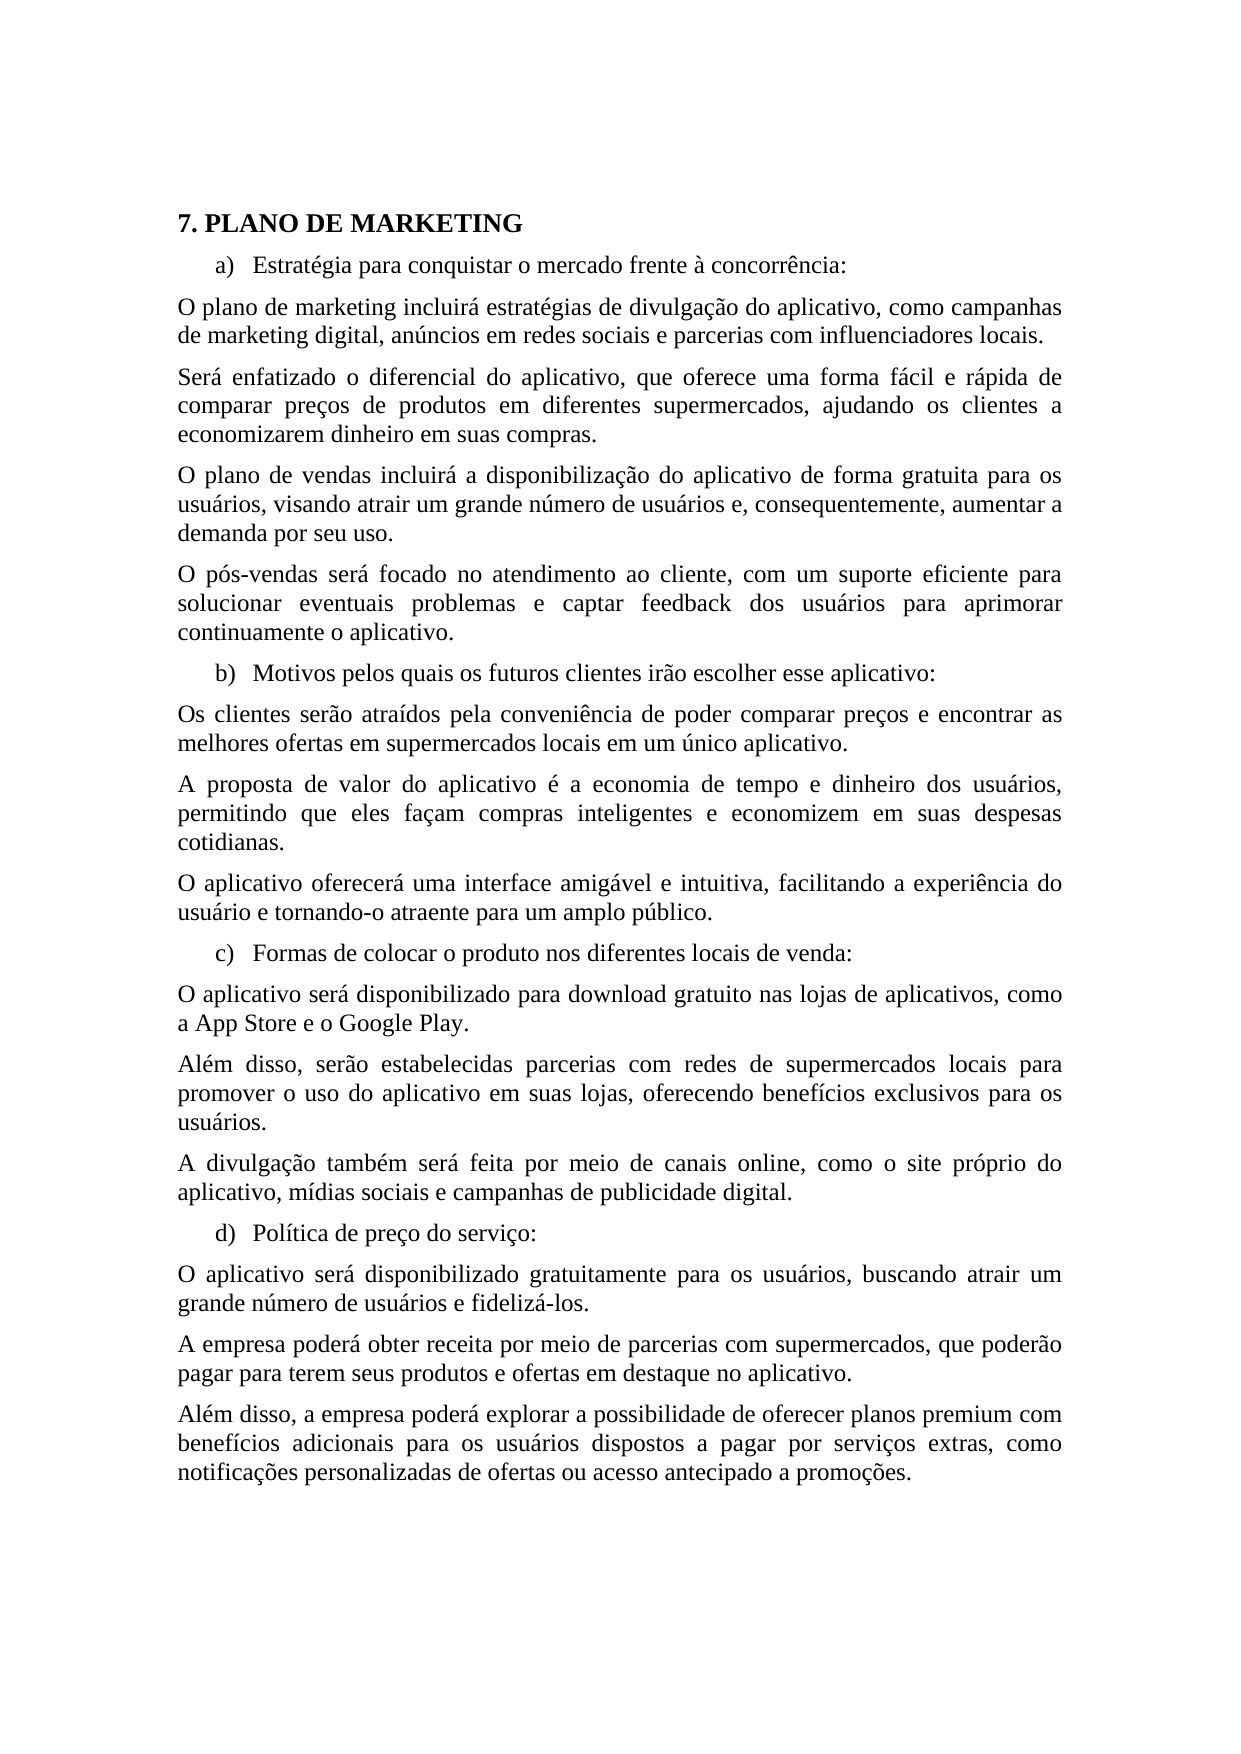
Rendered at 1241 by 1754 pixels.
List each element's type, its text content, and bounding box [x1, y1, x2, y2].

text O aplicativo oferecerá uma interface amigável e intuitiva, facilitando a experiência do usuário e tornando-o atraente para um amplo público. [177, 868, 1063, 925]
subtitle 7. PLANO DE MARKETING [177, 207, 1063, 238]
text Os clientes serão atraídos pela conveniência de poder comparar preços e encontrar as melhores ofertas em supermercados locais em um único aplicativo. [177, 699, 1063, 757]
list Formas de colocar o produto nos diferentes locais de venda: [215, 938, 1063, 967]
list Motivos pelos quais os futuros clientes irão escolher esse aplicativo: [215, 658, 1063, 687]
text O aplicativo será disponibilizado para download gratuito nas lojas de aplicativos, como a App Store e o Google Play. [177, 979, 1063, 1037]
list Política de preço do serviço: [215, 1218, 1063, 1247]
text A empresa poderá obter receita por meio de parcerias com supermercados, que poderão pagar para terem seus produtos e ofertas em destaque no aplicativo. [177, 1329, 1063, 1387]
text A proposta de valor do aplicativo é a economia de tempo e dinheiro dos usuários, permitindo que eles façam compras inteligentes e economizem em suas despesas cotidianas. [177, 769, 1063, 855]
text Além disso, serão estabelecidas parcerias com redes de supermercados locais para promover o uso do aplicativo em suas lojas, oferecendo benefícios exclusivos para os usuários. [177, 1049, 1063, 1135]
text Além disso, a empresa poderá explorar a possibilidade de oferecer planos premium com benefícios adicionais para os usuários dispostos a pagar por serviços extras, como notificações personalizadas de ofertas ou acesso antecipado a promoções. [177, 1399, 1063, 1485]
text O plano de vendas incluirá a disponibilização do aplicativo de forma gratuita para os usuários, visando atrair um grande número de usuários e, consequentemente, aumentar a demanda por seu uso. [177, 460, 1063, 547]
text O plano de marketing incluirá estratégias de divulgação do aplicativo, como campanhas de marketing digital, anúncios em redes sociais e parcerias com influenciadores locais. [177, 292, 1063, 349]
list Estratégia para conquistar o mercado frente à concorrência: [215, 250, 1063, 279]
text Será enfatizado o diferencial do aplicativo, que oferece uma forma fácil e rápida de comparar preços de produtos em diferentes supermercados, ajudando os clientes a economizarem dinheiro em suas compras. [177, 362, 1063, 448]
text A divulgação também será feita por meio de canais online, como o site próprio do aplicativo, mídias sociais e campanhas de publicidade digital. [177, 1148, 1063, 1205]
text O pós-vendas será focado no atendimento ao cliente, com um suporte eficiente para solucionar eventuais problemas e captar feedback dos usuários para aprimorar continuamente o aplicativo. [177, 559, 1063, 645]
text O aplicativo será disponibilizado gratuitamente para os usuários, buscando atrair um grande número de usuários e fidelizá-los. [177, 1259, 1063, 1317]
